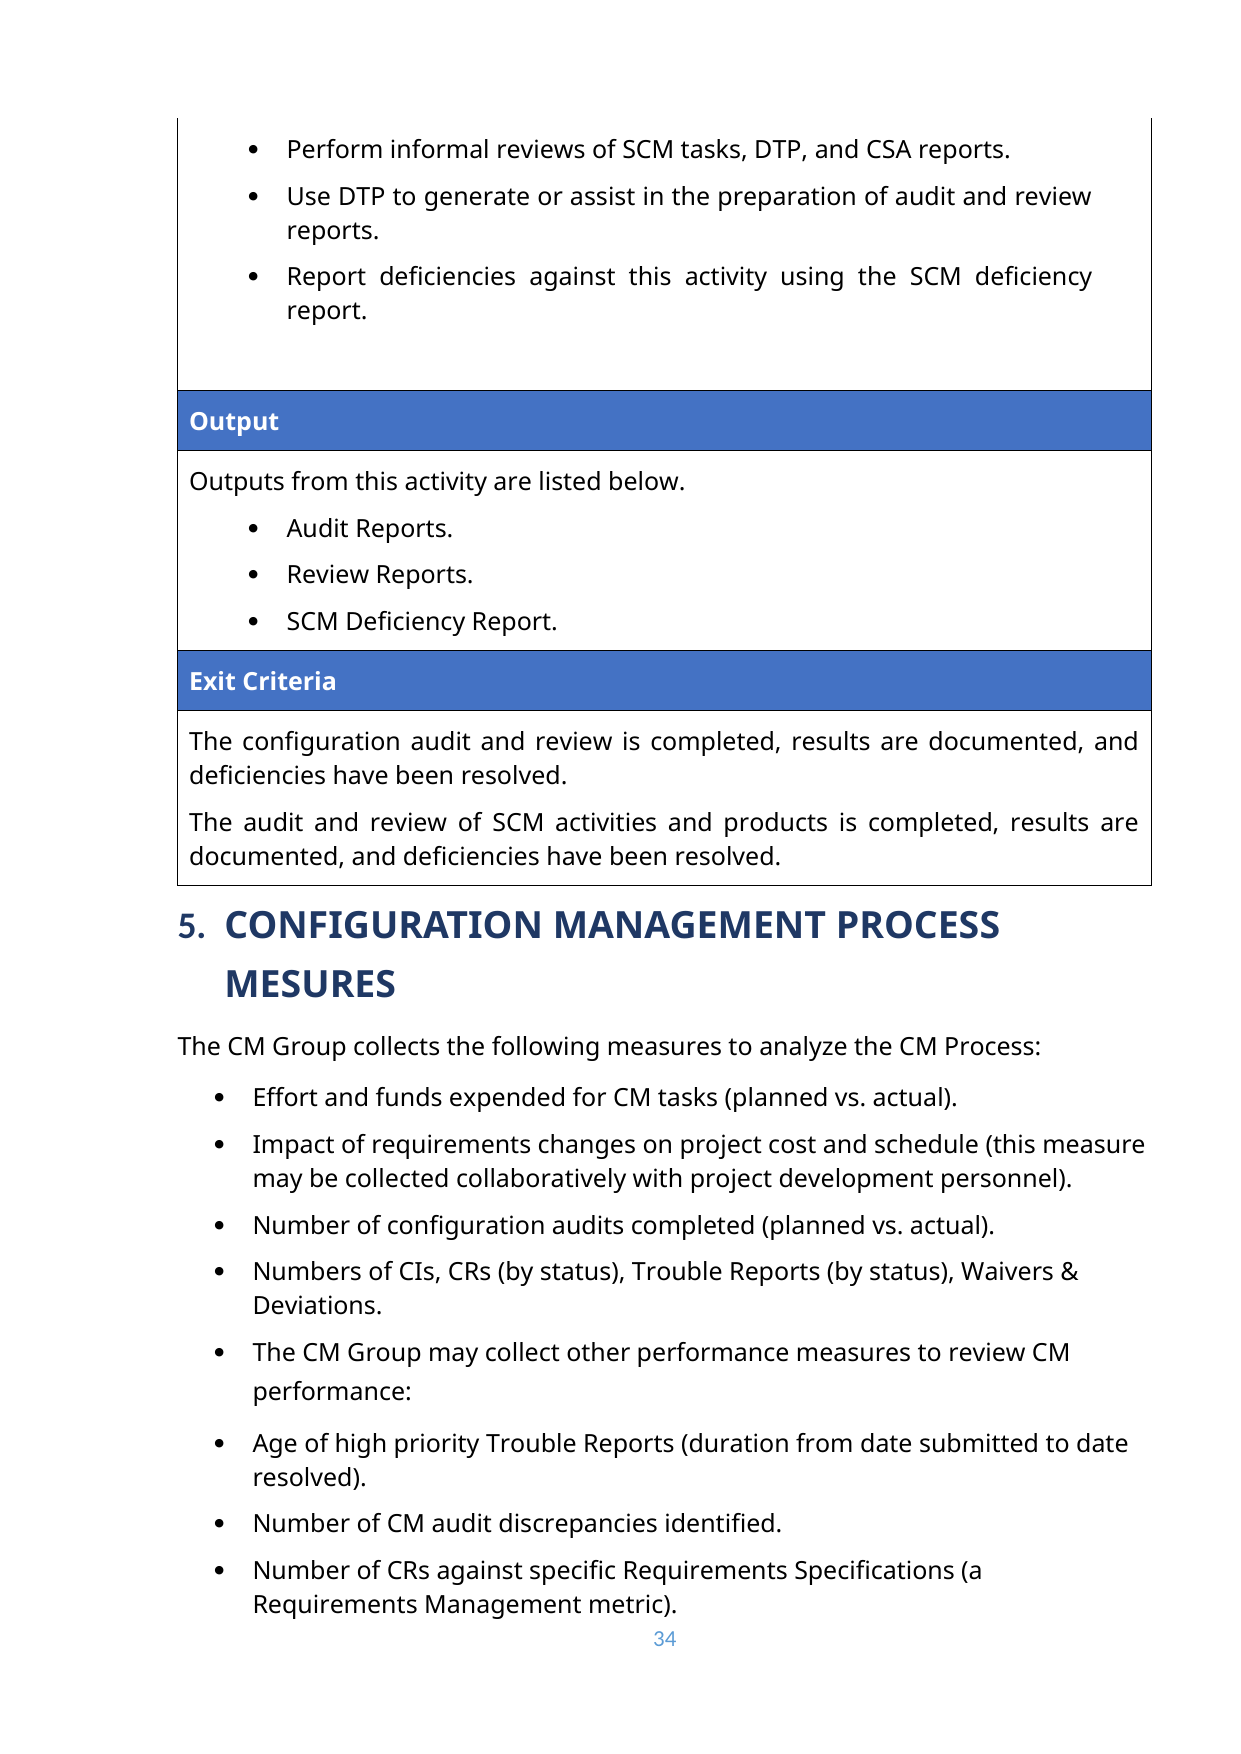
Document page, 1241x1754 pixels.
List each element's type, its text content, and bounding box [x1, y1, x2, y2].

text The CM Group collects the following measures to analyze the CM Process: [177, 1028, 1152, 1062]
list Impact of requirements changes on project cost and schedule (this measure may be collected collaboratively with project development personnel). [215, 1127, 1152, 1195]
list Number of CM audit discrepancies identified. [215, 1506, 1152, 1540]
table_cell Outputs from this activity are listed below. Audit Reports. Review Reports. SCM Deficiency Report. [178, 451, 1151, 650]
subtitle CONFIGURATION MANAGEMENT PROCESS MESURES [177, 899, 1152, 1008]
list Number of CRs against specific Requirements Specifications (a Requirements Management metric). [215, 1552, 1152, 1621]
list Number of configuration audits completed (planned vs. actual). [215, 1207, 1152, 1241]
list Effort and funds expended for CM tasks (planned vs. actual). [215, 1080, 1152, 1114]
list The CM Group may collect other performance measures to review CM performance: [215, 1334, 1152, 1408]
list Age of high priority Trouble Reports (duration from date submitted to date resolved). [215, 1425, 1152, 1493]
list Numbers of CIs, CRs (by status), Trouble Reports (by status), Waivers & Deviations. [215, 1254, 1152, 1322]
table_cell Output [178, 391, 1151, 450]
table_cell The configuration audit and review is completed, results are documented, and deficiencies have been resolved. The audit and review of SCM activities and products is completed, results are documented, and deficiencies have been resolved. [178, 711, 1151, 885]
table_cell Exit Criteria [178, 651, 1151, 710]
